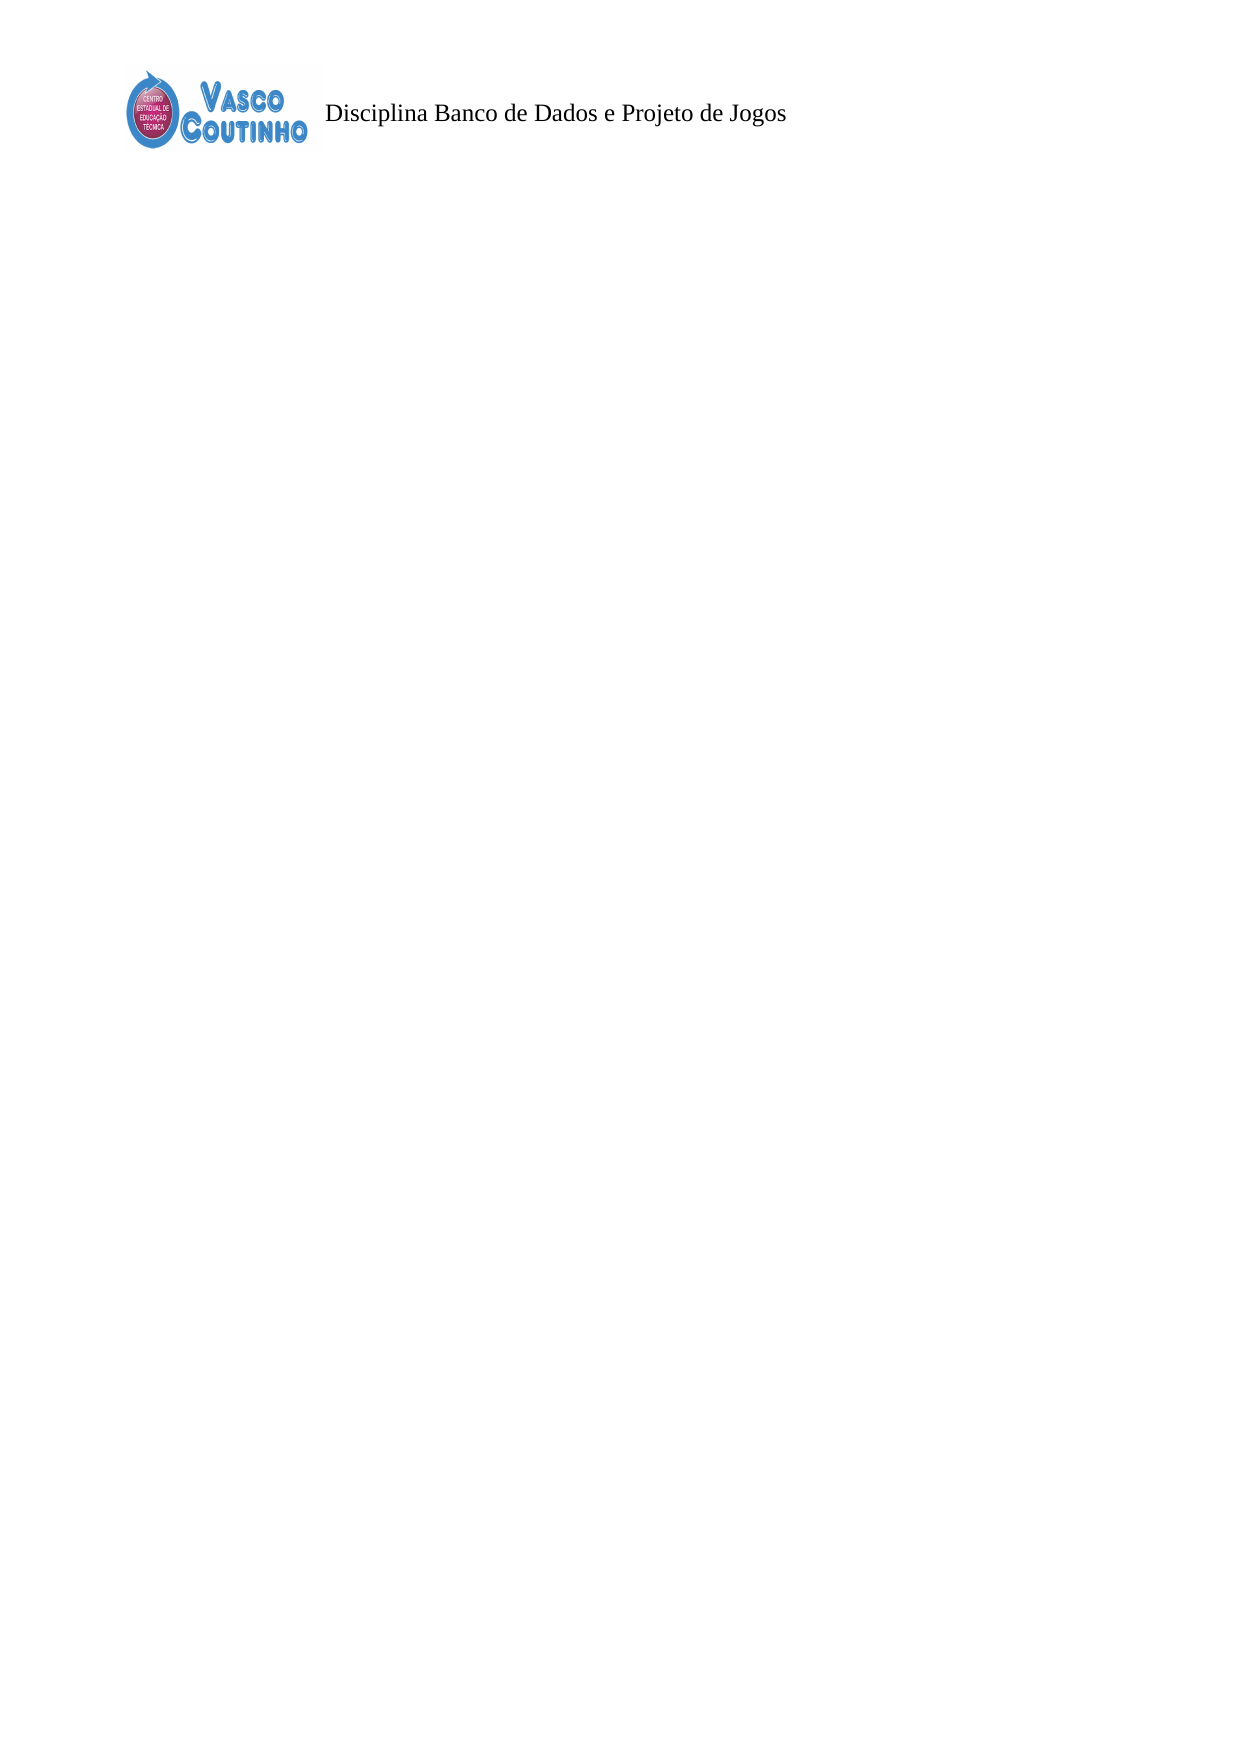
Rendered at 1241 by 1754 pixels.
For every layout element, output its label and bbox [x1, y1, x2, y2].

picture [124, 65, 325, 153]
